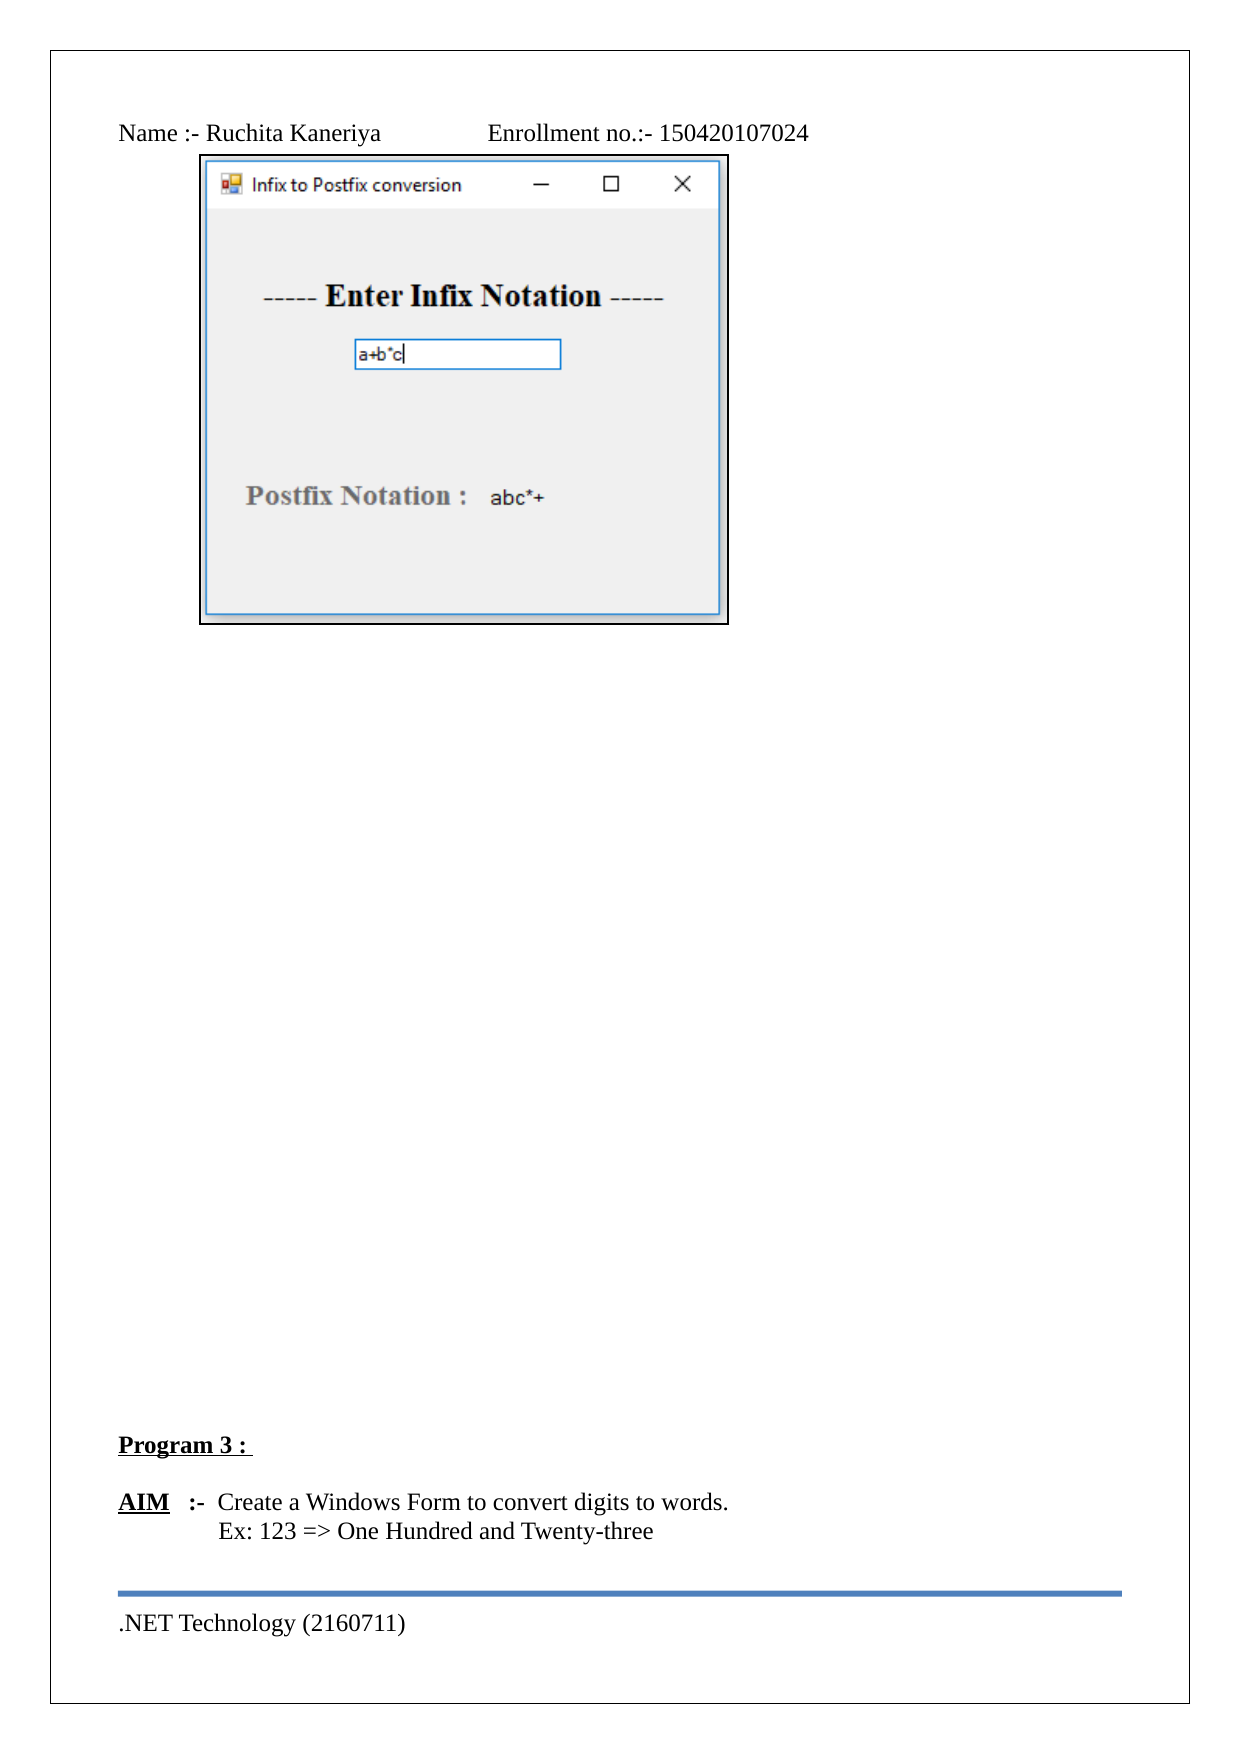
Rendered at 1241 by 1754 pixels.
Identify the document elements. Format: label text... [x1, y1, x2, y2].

text Program 3 : [118, 1430, 1122, 1459]
text AIM :- Create a Windows Form to convert digits to words. [118, 1487, 1122, 1516]
text Ex: 123 => One Hundred and Twenty-three [118, 1516, 1122, 1545]
picture [201, 156, 727, 623]
